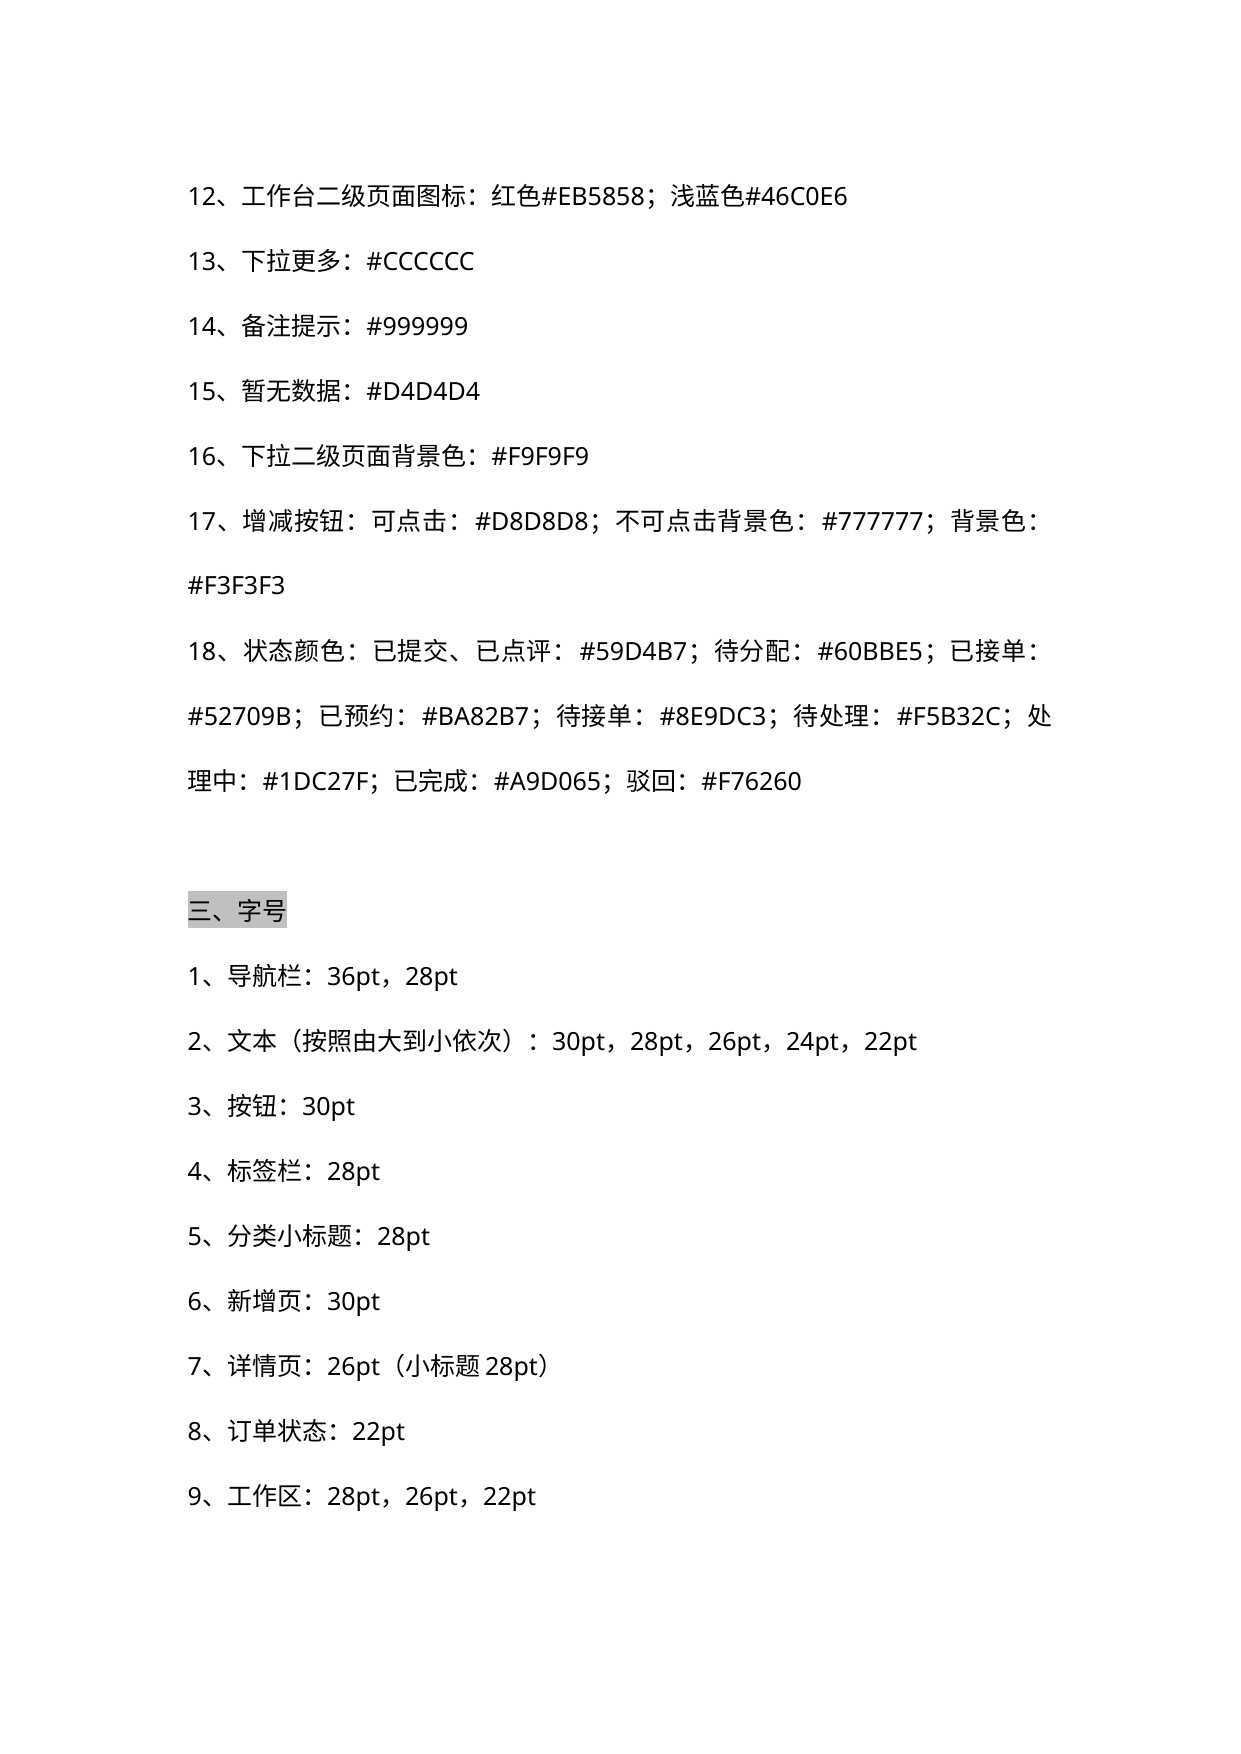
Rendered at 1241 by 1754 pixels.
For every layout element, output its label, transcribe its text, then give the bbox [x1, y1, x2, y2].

text 5、分类小标题：28pt [187, 1202, 1053, 1267]
text 18、状态颜色：已提交、已点评：#59D4B7；待分配：#60BBE5；已接单：#52709B；已预约：#BA82B7；待接单：#8E9DC3；待处理：#F5B32C；处理中：#1DC27F；已完成：#A9D065；驳回：#F76260 [187, 617, 1053, 812]
text 8、订单状态：22pt [187, 1397, 1053, 1462]
text 3、按钮：30pt [187, 1072, 1053, 1137]
text 14、备注提示：#999999 [187, 292, 1053, 357]
text 1、导航栏：36pt，28pt [187, 942, 1053, 1007]
text 三、字号 [187, 877, 1053, 942]
text 16、下拉二级页面背景色：#F9F9F9 [187, 422, 1053, 487]
text 4、标签栏：28pt [187, 1137, 1053, 1202]
text 17、增减按钮：可点击：#D8D8D8；不可点击背景色：#777777；背景色：#F3F3F3 [187, 487, 1053, 617]
text 9、工作区：28pt，26pt，22pt [187, 1462, 1053, 1527]
text 7、详情页：26pt（小标题28pt） [187, 1332, 1053, 1397]
text 12、工作台二级页面图标：红色#EB5858；浅蓝色#46C0E6 [187, 162, 1053, 227]
text 15、暂无数据：#D4D4D4 [187, 357, 1053, 422]
text 2、文本（按照由大到小依次）：30pt，28pt，26pt，24pt，22pt [187, 1007, 1053, 1072]
text 13、下拉更多：#CCCCCC [187, 227, 1053, 292]
text 6、新增页：30pt [187, 1267, 1053, 1332]
